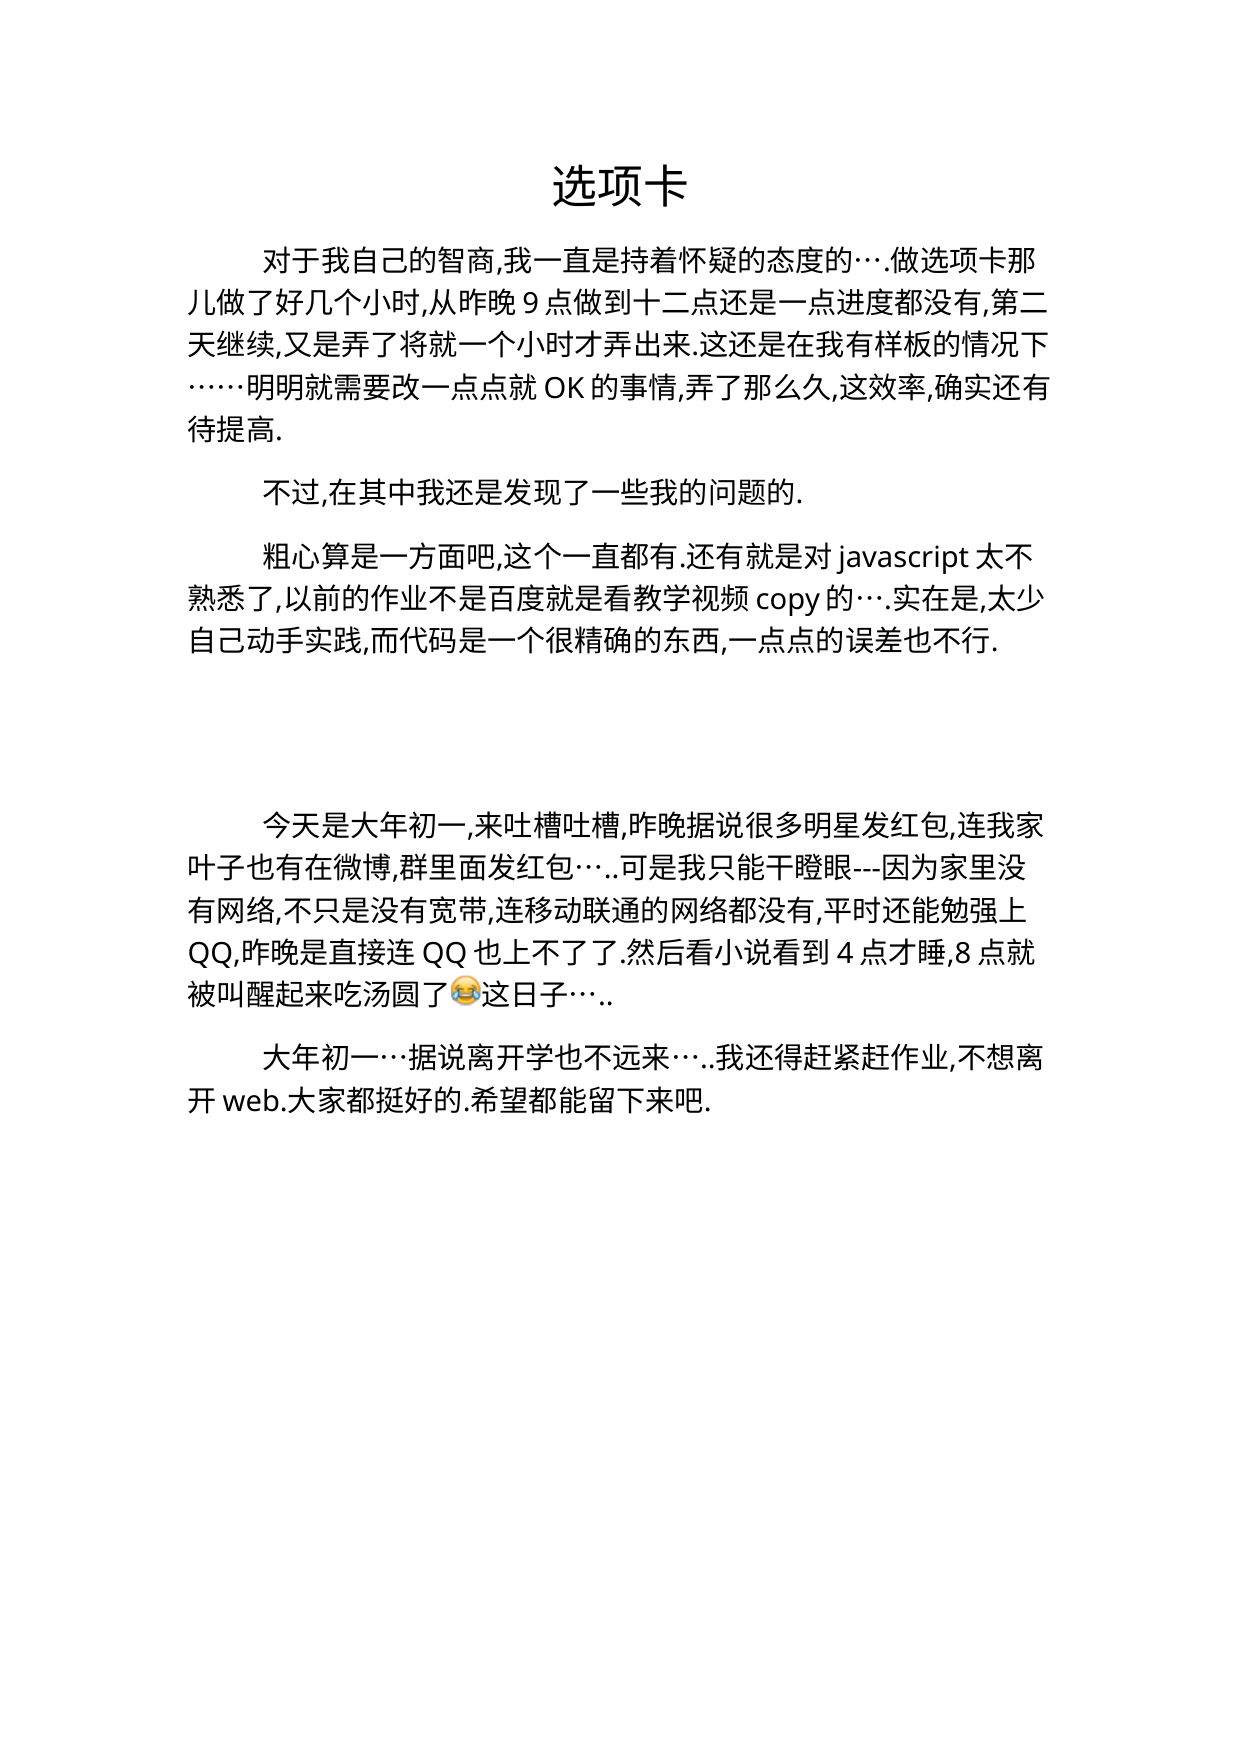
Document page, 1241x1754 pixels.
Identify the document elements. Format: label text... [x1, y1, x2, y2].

text 大年初一…据说离开学也不远来…..我还得赶紧赶作业,不想离开web.大家都挺好的.希望都能留下来吧. [187, 1035, 1053, 1120]
text 粗心算是一方面吧,这个一直都有.还有就是对javascript太不熟悉了,以前的作业不是百度就是看教学视频copy的….实在是,太少自己动手实践,而代码是一个很精确的东西,一点点的误差也不行. [187, 533, 1053, 660]
text 对于我自己的智商,我一直是持着怀疑的态度的….做选项卡那儿做了好几个小时,从昨晚9点做到十二点还是一点进度都没有,第二天继续,又是弄了将就一个小时才弄出来.这还是在我有样板的情况下……明明就需要改一点点就OK的事情,弄了那么久,这效率,确实还有待提高. [187, 237, 1053, 449]
text 今天是大年初一,来吐槽吐槽,昨晚据说很多明星发红包,连我家叶子也有在微博,群里面发红包…..可是我只能干瞪眼---因为家里没有网络,不只是没有宽带,连移动联通的网络都没有,平时还能勉强上QQ,昨晚是直接连QQ也上不了了.然后看小说看到4点才睡,8点就被叫醒起来吃汤圆了这日子….. [187, 802, 1053, 1014]
text 选项卡 [187, 150, 1053, 216]
picture [450, 974, 482, 1006]
text 不过,在其中我还是发现了一些我的问题的. [187, 470, 1053, 512]
